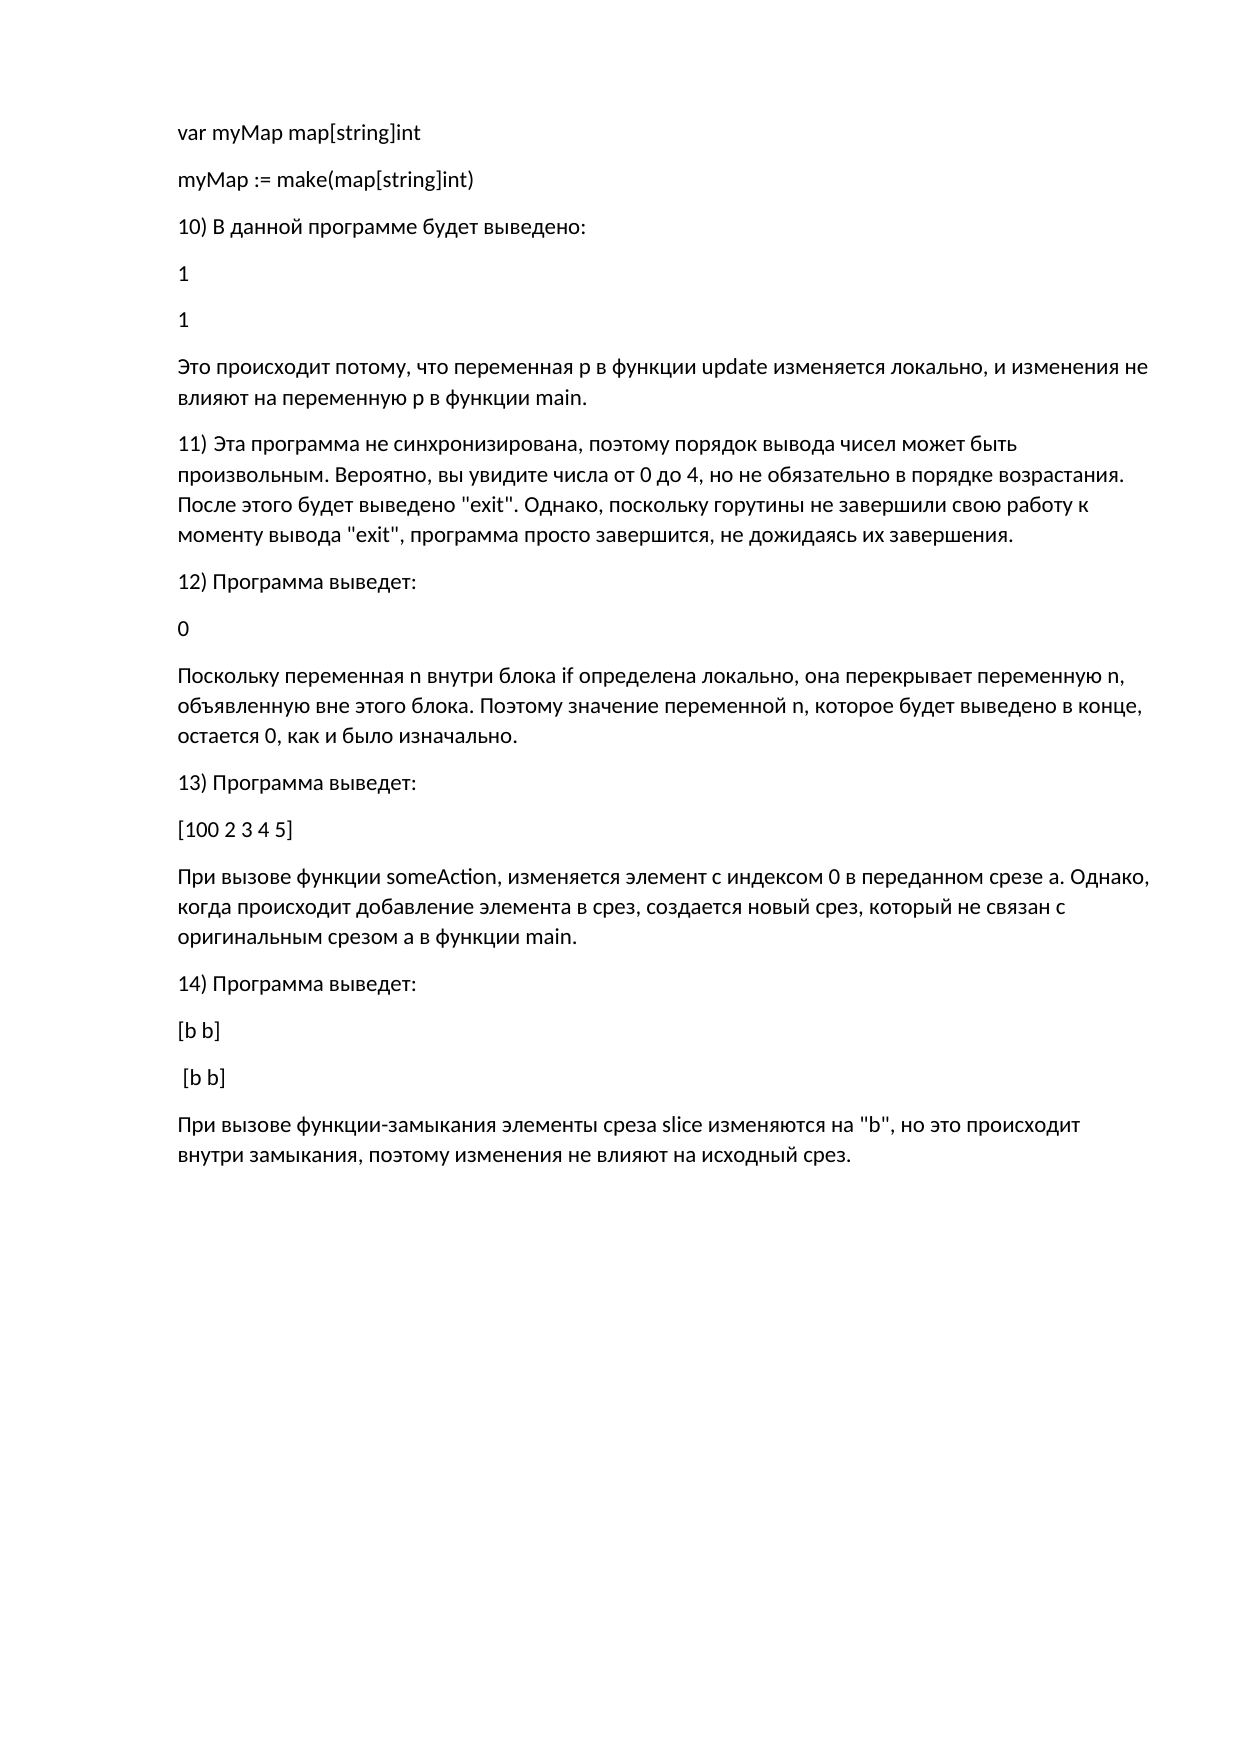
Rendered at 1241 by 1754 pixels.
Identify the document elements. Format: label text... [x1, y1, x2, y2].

text 14) Программа выведет: [177, 969, 1152, 997]
text [b b] [177, 1016, 1152, 1044]
text var myMap map[string]int [177, 118, 1152, 146]
text 11) Эта программа не синхронизирована, поэтому порядок вывода чисел может быть произвольным. Вероятно, вы увидите числа от 0 до 4, но не обязательно в порядке возрастания. После этого будет выведено "exit". Однако, поскольку горутины не завершили свою работу к моменту вывода "exit", программа просто завершится, не дожидаясь их завершения. [177, 429, 1152, 548]
text 10) В данной программе будет выведено: [177, 212, 1152, 240]
text [b b] [177, 1063, 1152, 1091]
text myMap := make(map[string]int) [177, 165, 1152, 193]
text [100 2 3 4 5] [177, 815, 1152, 843]
text При вызове функции someAction, изменяется элемент с индексом 0 в переданном срезе a. Однако, когда происходит добавление элемента в срез, создается новый срез, который не связан с оригинальным срезом a в функции main. [177, 862, 1152, 950]
text 0 [177, 614, 1152, 642]
text 12) Программа выведет: [177, 567, 1152, 595]
text При вызове функции-замыкания элементы среза slice изменяются на "b", но это происходит внутри замыкания, поэтому изменения не влияют на исходный срез. [177, 1110, 1152, 1168]
text 13) Программа выведет: [177, 768, 1152, 796]
text Поскольку переменная n внутри блока if определена локально, она перекрывает переменную n, объявленную вне этого блока. Поэтому значение переменной n, которое будет выведено в конце, остается 0, как и было изначально. [177, 661, 1152, 749]
text Это происходит потому, что переменная p в функции update изменяется локально, и изменения не влияют на переменную p в функции main. [177, 352, 1152, 411]
text 1 [177, 306, 1152, 334]
text 1 [177, 259, 1152, 287]
